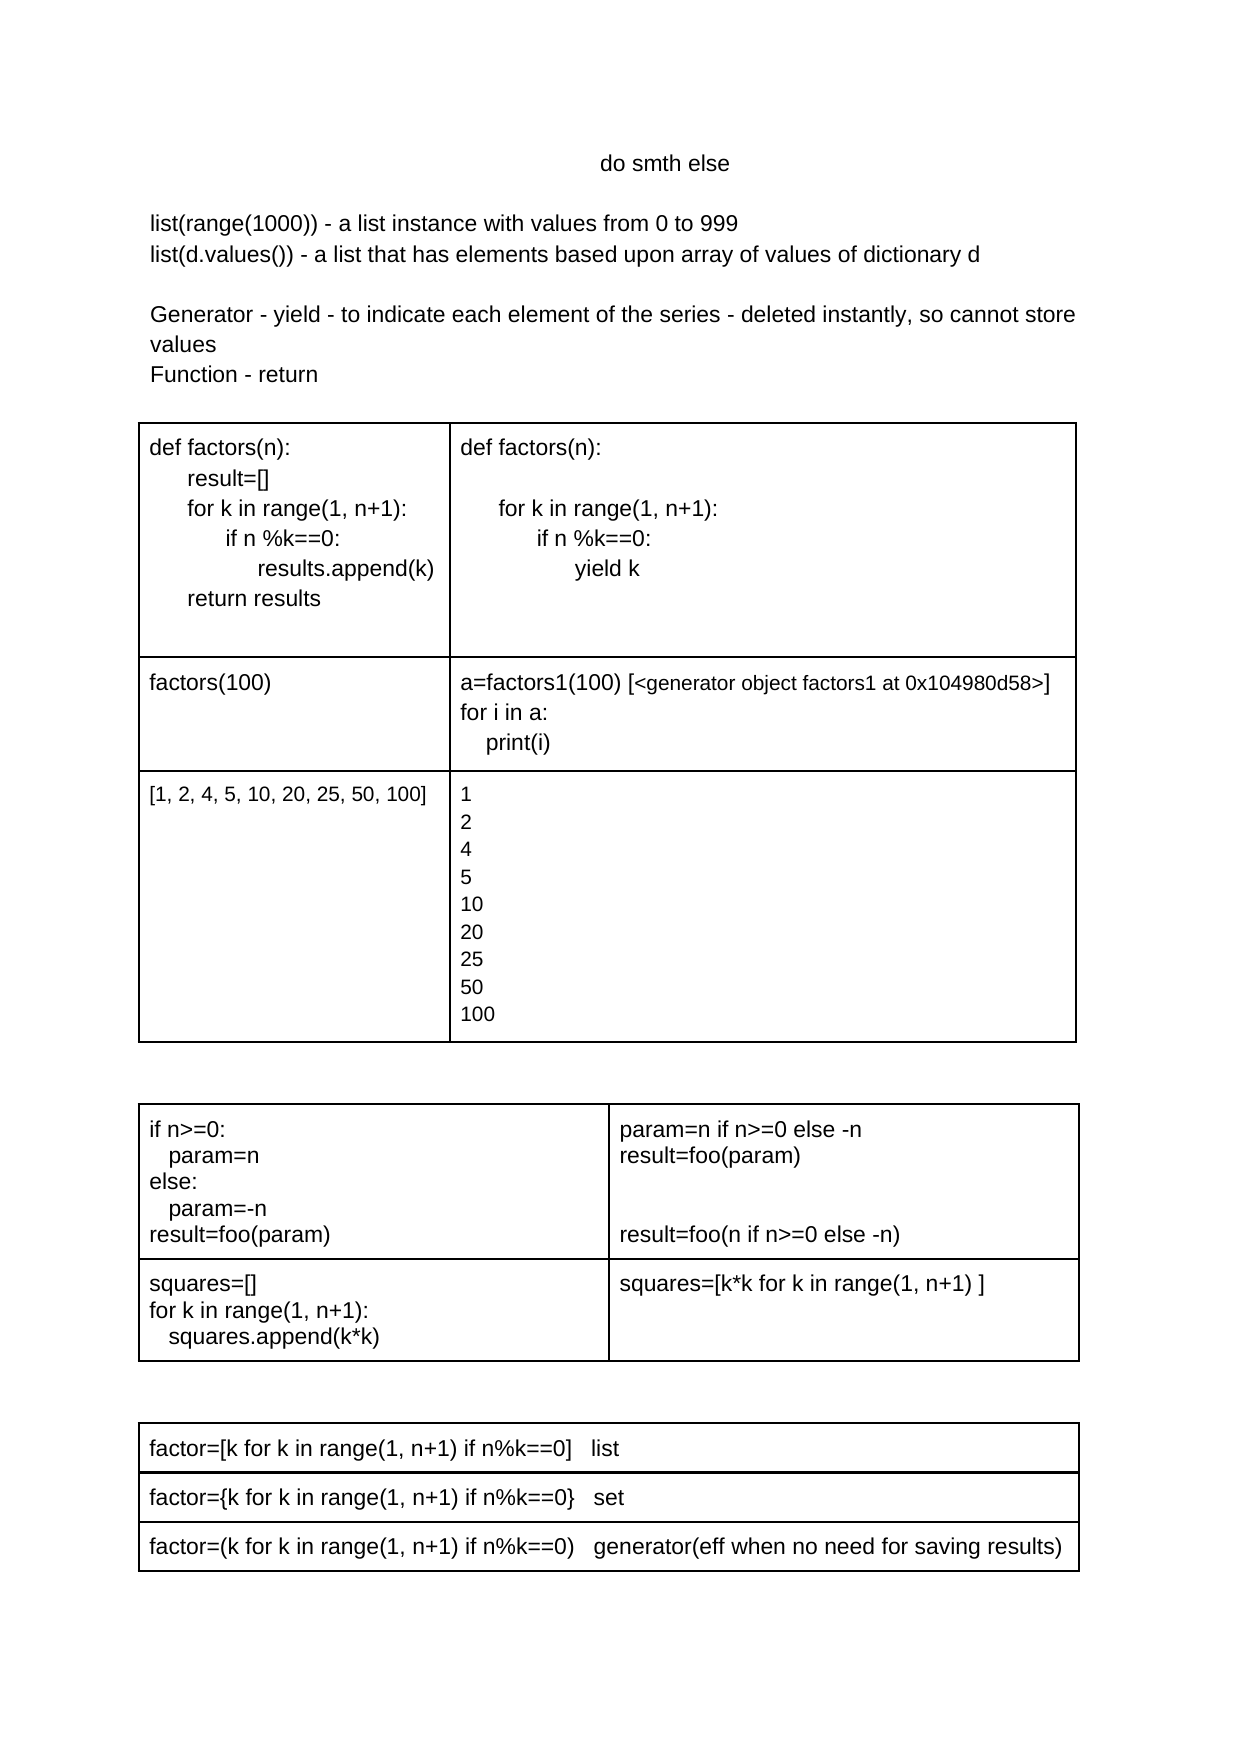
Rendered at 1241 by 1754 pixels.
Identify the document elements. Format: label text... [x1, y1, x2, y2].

table_cell squares=[] for k in range(1, n+1): squares.append(k*k) [140, 1260, 608, 1360]
text list(d.values()) - a list that has elements based upon array of values of dictionary d [150, 241, 1090, 267]
table_header factor=[k for k in range(1, n+1) if n%k==0] list [140, 1424, 1078, 1471]
text list(range(1000)) - a list instance with values from 0 to 999 [150, 210, 1090, 237]
table_cell factor=(k for k in range(1, n+1) if n%k==0) generator(eff when no need for saving results) [140, 1523, 1078, 1570]
table_cell [1, 2, 4, 5, 10, 20, 25, 50, 100] [140, 772, 449, 1041]
text Generator - yield - to indicate each element of the series - deleted instantly, so cannot store values [150, 301, 1090, 358]
table_header def factors(n): for k in range(1, n+1): if n %k==0: yield k [451, 424, 1075, 656]
table_cell factors(100) [140, 658, 449, 770]
table_header def factors(n): result=[] for k in range(1, n+1): if n %k==0: results.append(k) return results [140, 424, 449, 656]
table_header if n>=0: param=n else: param=-n result=foo(param) [140, 1105, 608, 1258]
table_header param=n if n>=0 else -n result=foo(param) result=foo(n if n>=0 else -n) [610, 1105, 1078, 1258]
text Function - return [150, 361, 1090, 388]
table_cell 1 2 4 5 10 20 25 50 100 [451, 772, 1075, 1041]
table_cell a=factors1(100) [<generator object factors1 at 0x104980d58>] for i in a: print(i) [451, 658, 1075, 770]
table_cell squares=[k*k for k in range(1, n+1) ] [610, 1260, 1078, 1360]
text do smth else [225, 150, 1090, 176]
table_cell factor={k for k in range(1, n+1) if n%k==0} set [140, 1474, 1078, 1521]
